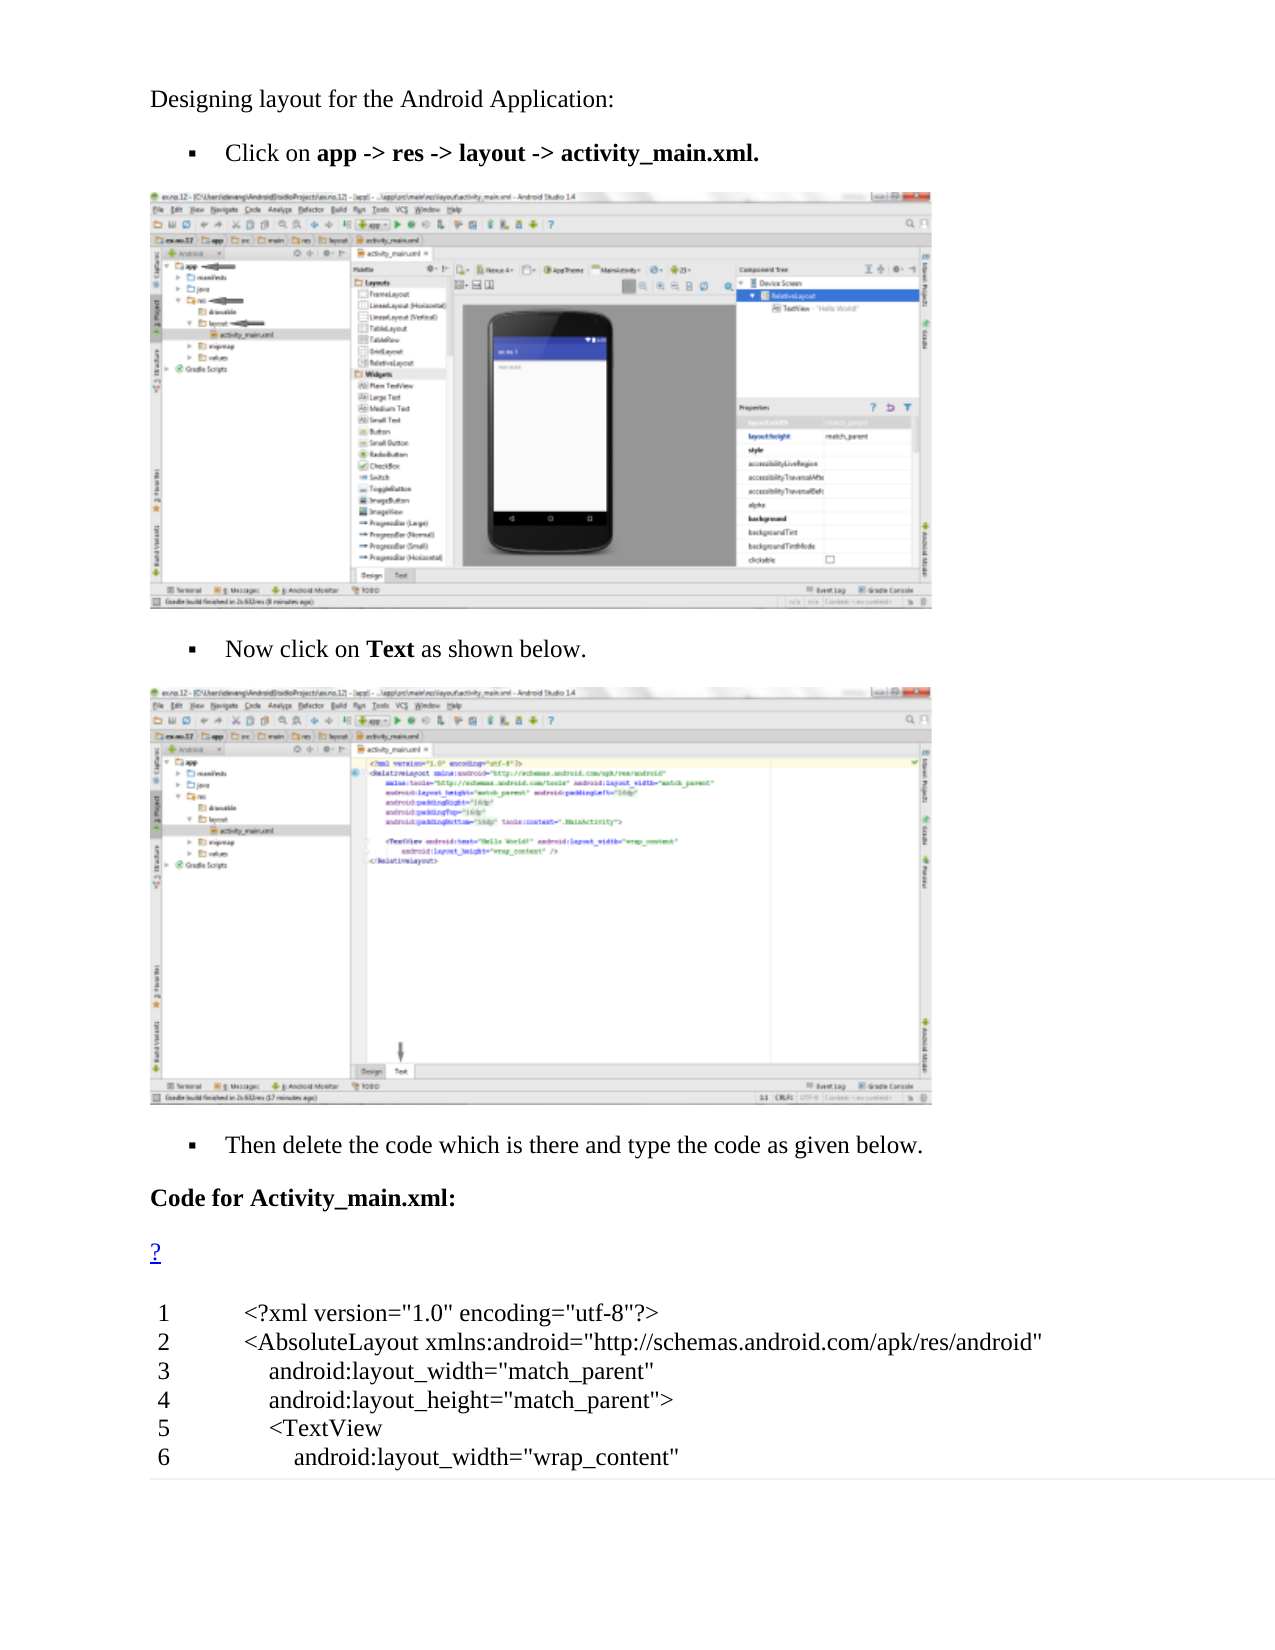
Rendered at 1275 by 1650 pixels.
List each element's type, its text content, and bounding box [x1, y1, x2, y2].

picture [150, 687, 932, 1105]
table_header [236, 1291, 1275, 1478]
text Designing layout for the Android Application: [150, 84, 1125, 113]
text ? [150, 1237, 1125, 1266]
text Code for Activity_main.xml: [150, 1183, 1125, 1212]
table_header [150, 1291, 236, 1478]
list Then delete the code which is there and type the code as given below. [187, 1130, 1125, 1158]
list Click on app -> res -> layout -> activity_main.xml. [187, 138, 1125, 167]
list Now click on Text as shown below. [187, 634, 1125, 663]
picture [150, 192, 932, 609]
